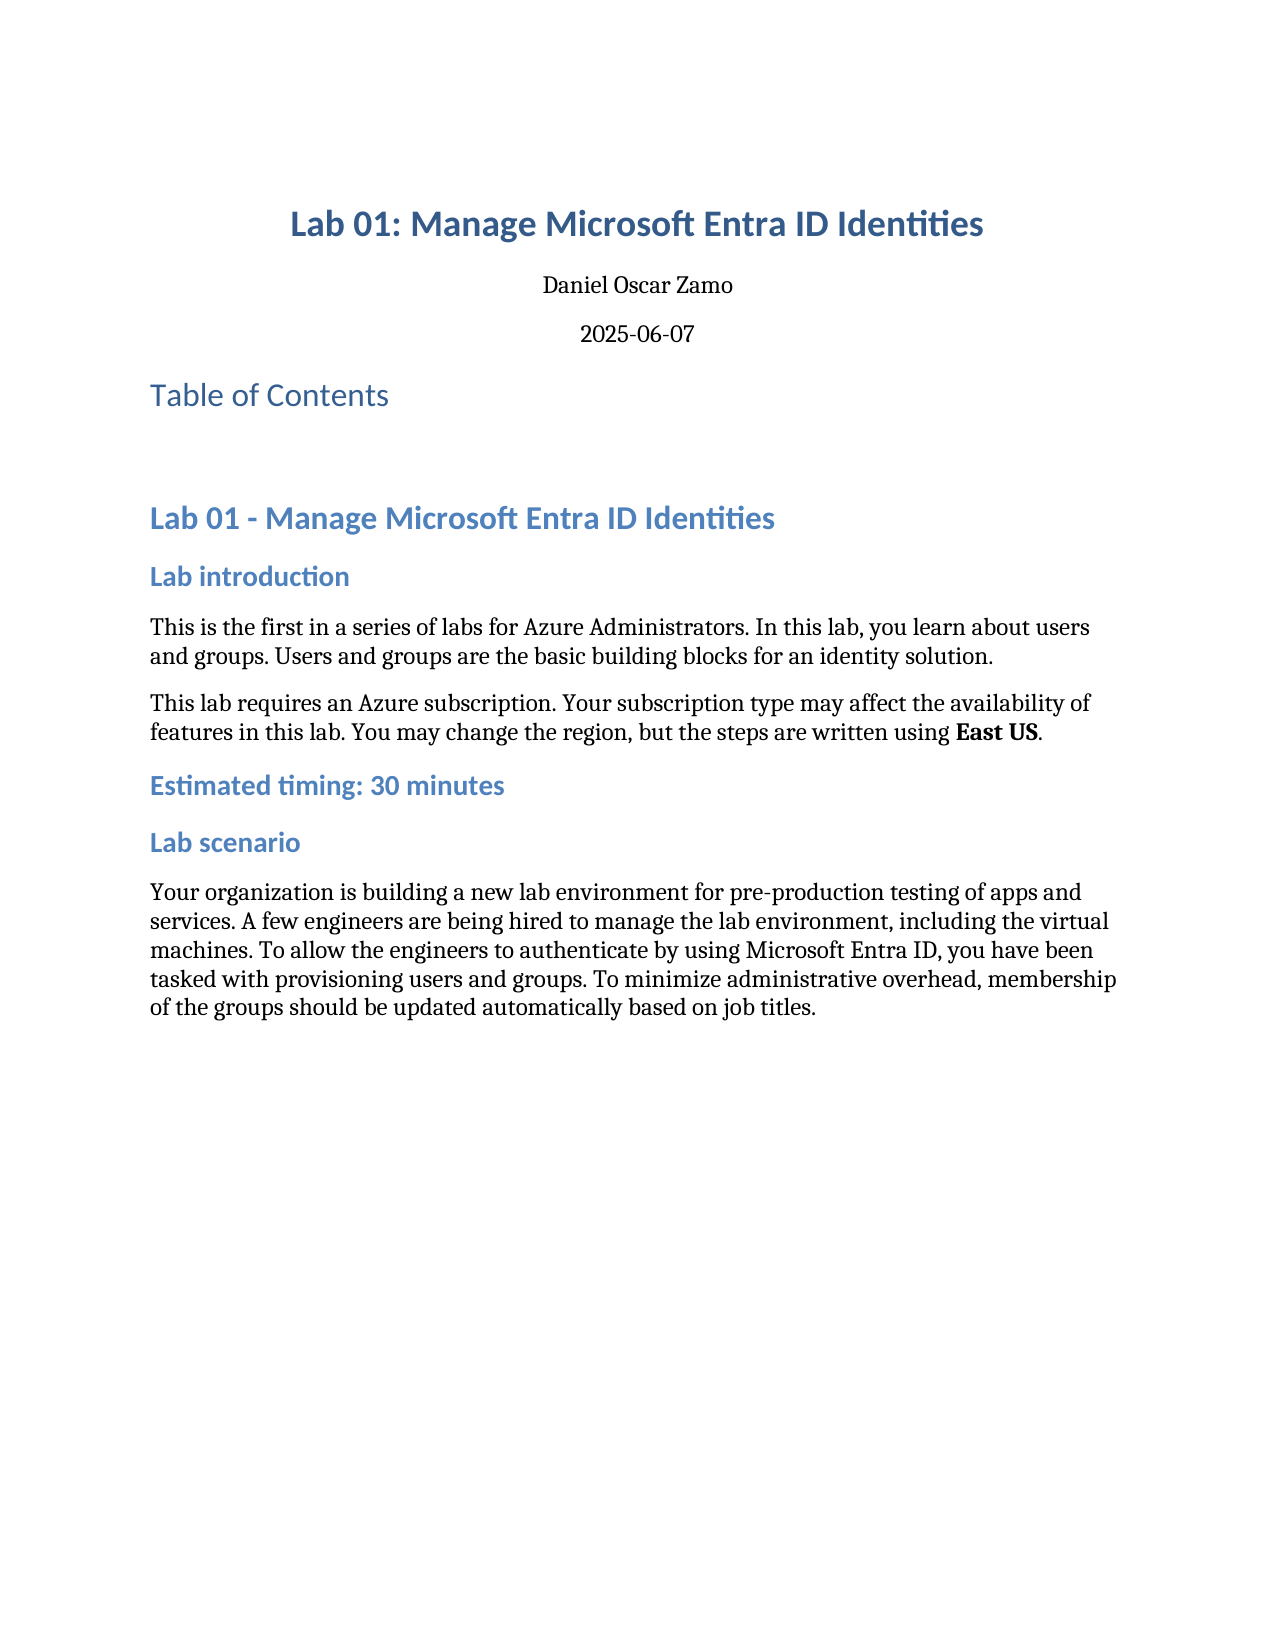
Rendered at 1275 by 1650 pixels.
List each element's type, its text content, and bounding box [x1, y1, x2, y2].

subtitle Estimated timing: 30 minutes [150, 767, 1125, 803]
subtitle Lab scenario [150, 824, 1125, 859]
subtitle Lab introduction [150, 558, 1125, 594]
title Lab 01: Manage Microsoft Entra ID Identities [150, 200, 1125, 246]
text Daniel Oscar Zamo [150, 271, 1125, 299]
text This lab requires an Azure subscription. Your subscription type may affect the availability of features in this lab. You may change the region, but the steps are written using East US. [150, 689, 1125, 747]
text Your organization is building a new lab environment for pre-production testing of apps and services. A few engineers are being hired to manage the lab environment, including the virtual machines. To allow the engineers to authenticate by using Microsoft Entra ID, you have been tasked with provisioning users and groups. To minimize administrative overhead, membership of the groups should be updated automatically based on job titles. [150, 878, 1125, 1022]
text 2025-06-07 [150, 320, 1125, 349]
subtitle Lab 01 - Manage Microsoft Entra ID Identities [150, 497, 1125, 538]
text This is the first in a series of labs for Azure Administrators. In this lab, you learn about users and groups. Users and groups are the basic building blocks for an identity solution. [150, 613, 1125, 670]
